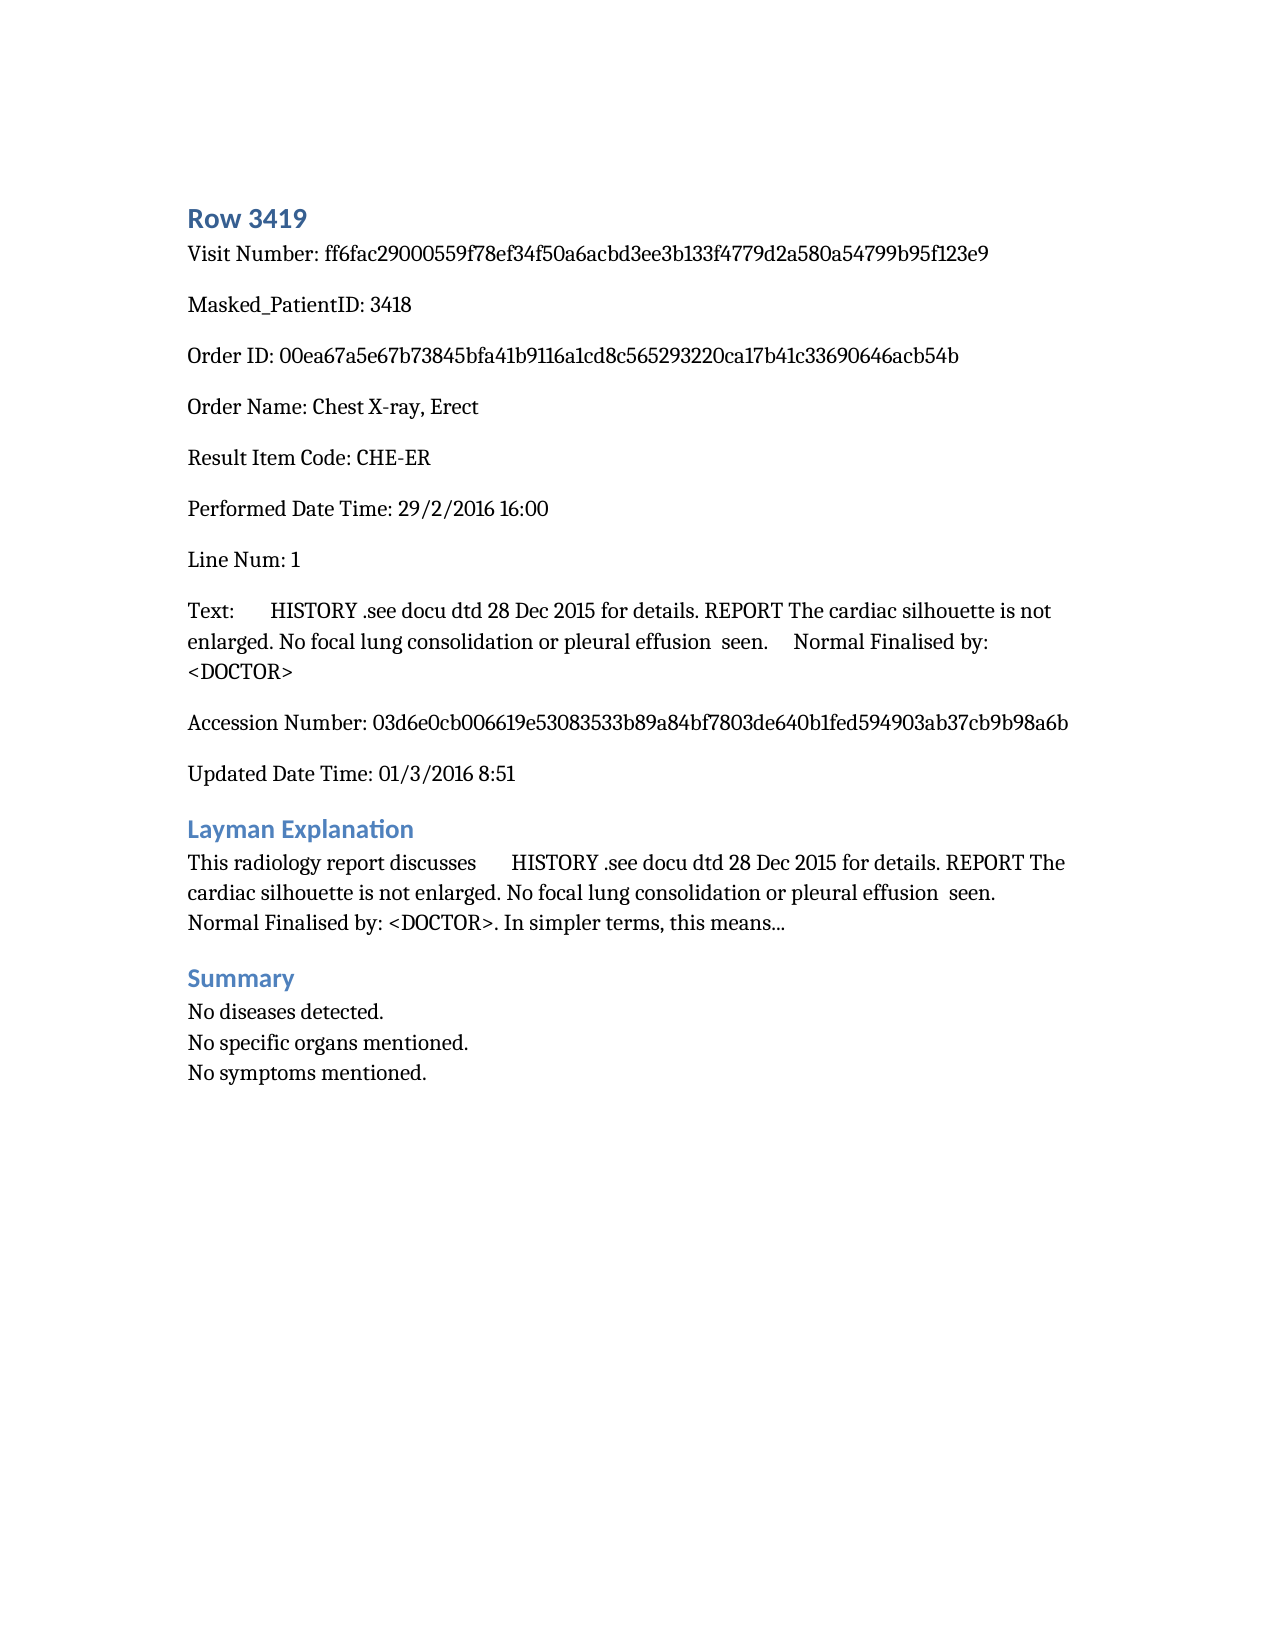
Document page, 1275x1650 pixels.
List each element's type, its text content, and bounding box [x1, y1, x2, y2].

text Order Name: Chest X-ray, Erect [187, 394, 1087, 420]
text Visit Number: ff6fac29000559f78ef34f50a6acbd3ee3b133f4779d2a580a54799b95f123e9 [187, 241, 1087, 267]
subtitle Row 3419 [187, 200, 1087, 236]
subtitle Layman Explanation [187, 812, 1087, 845]
text No diseases detected. No specific organs mentioned. No symptoms mentioned. [187, 999, 1087, 1086]
text Result Item Code: CHE-ER [187, 445, 1087, 471]
text Text: HISTORY .see docu dtd 28 Dec 2015 for details. REPORT The cardiac silhouette is not enlarged. No focal lung consolidation or pleural effusion seen. Normal Finalised by: <DOCTOR> [187, 598, 1087, 685]
text Masked_PatientID: 3418 [187, 292, 1087, 318]
text Order ID: 00ea67a5e67b73845bfa41b9116a1cd8c565293220ca17b41c33690646acb54b [187, 343, 1087, 369]
text Updated Date Time: 01/3/2016 8:51 [187, 761, 1087, 787]
text Accession Number: 03d6e0cb006619e53083533b89a84bf7803de640b1fed594903ab37cb9b98a6b [187, 710, 1087, 736]
subtitle Summary [187, 961, 1087, 994]
text This radiology report discusses HISTORY .see docu dtd 28 Dec 2015 for details. REPORT The cardiac silhouette is not enlarged. No focal lung consolidation or pleural effusion seen. Normal Finalised by: <DOCTOR>. In simpler terms, this means... [187, 850, 1087, 936]
text Performed Date Time: 29/2/2016 16:00 [187, 496, 1087, 522]
text Line Num: 1 [187, 547, 1087, 573]
